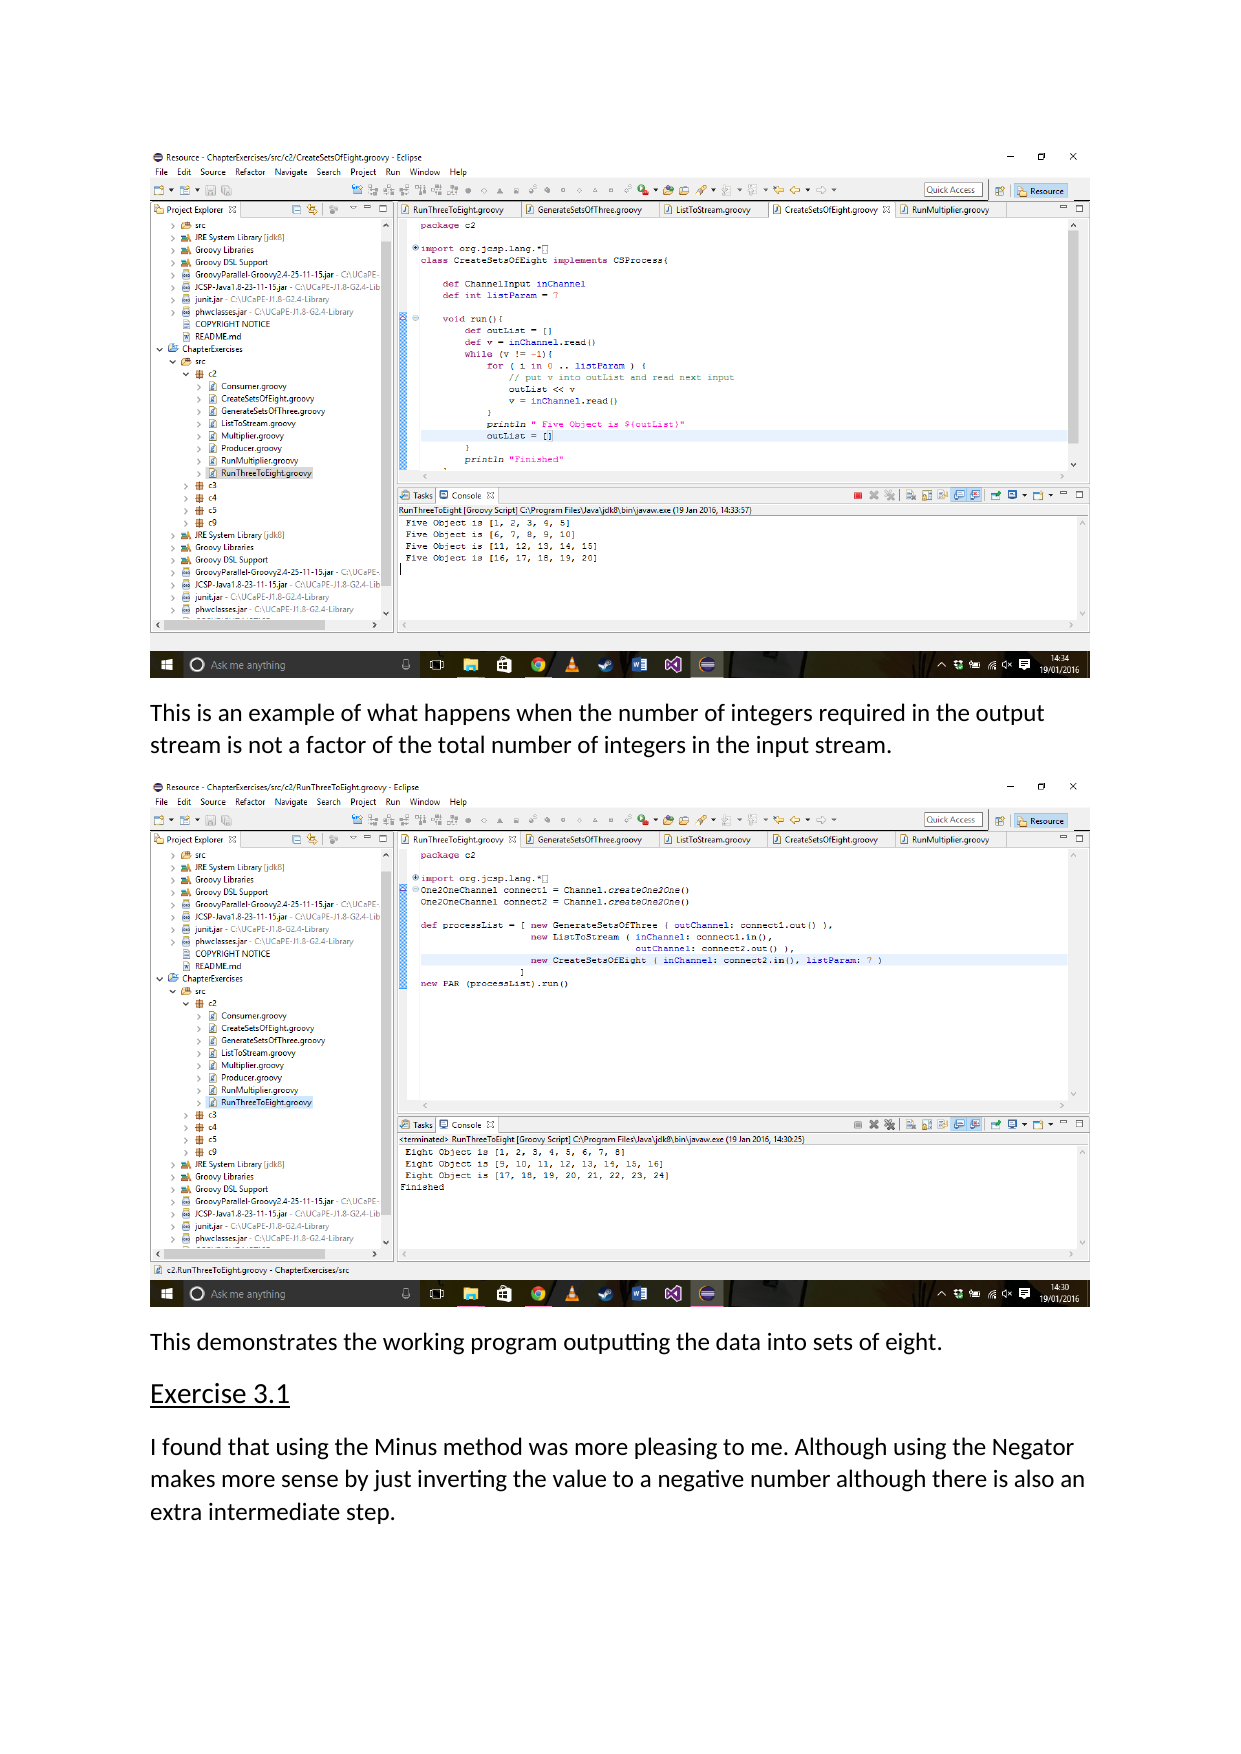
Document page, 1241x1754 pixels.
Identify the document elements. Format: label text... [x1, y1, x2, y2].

picture [150, 779, 1090, 1307]
text Exercise 3.1 [150, 1376, 1090, 1411]
text I found that using the Minus method was more pleasing to me. Although using the Negator makes more sense by just inverting the value to a negative number although there is also an extra intermediate step. [150, 1431, 1090, 1527]
text This demonstrates the working program outputting the data into sets of eight. [150, 1326, 1090, 1357]
picture [150, 149, 1090, 678]
text This is an example of what happens when the number of integers required in the output stream is not a factor of the total number of integers in the input stream. [150, 697, 1090, 760]
